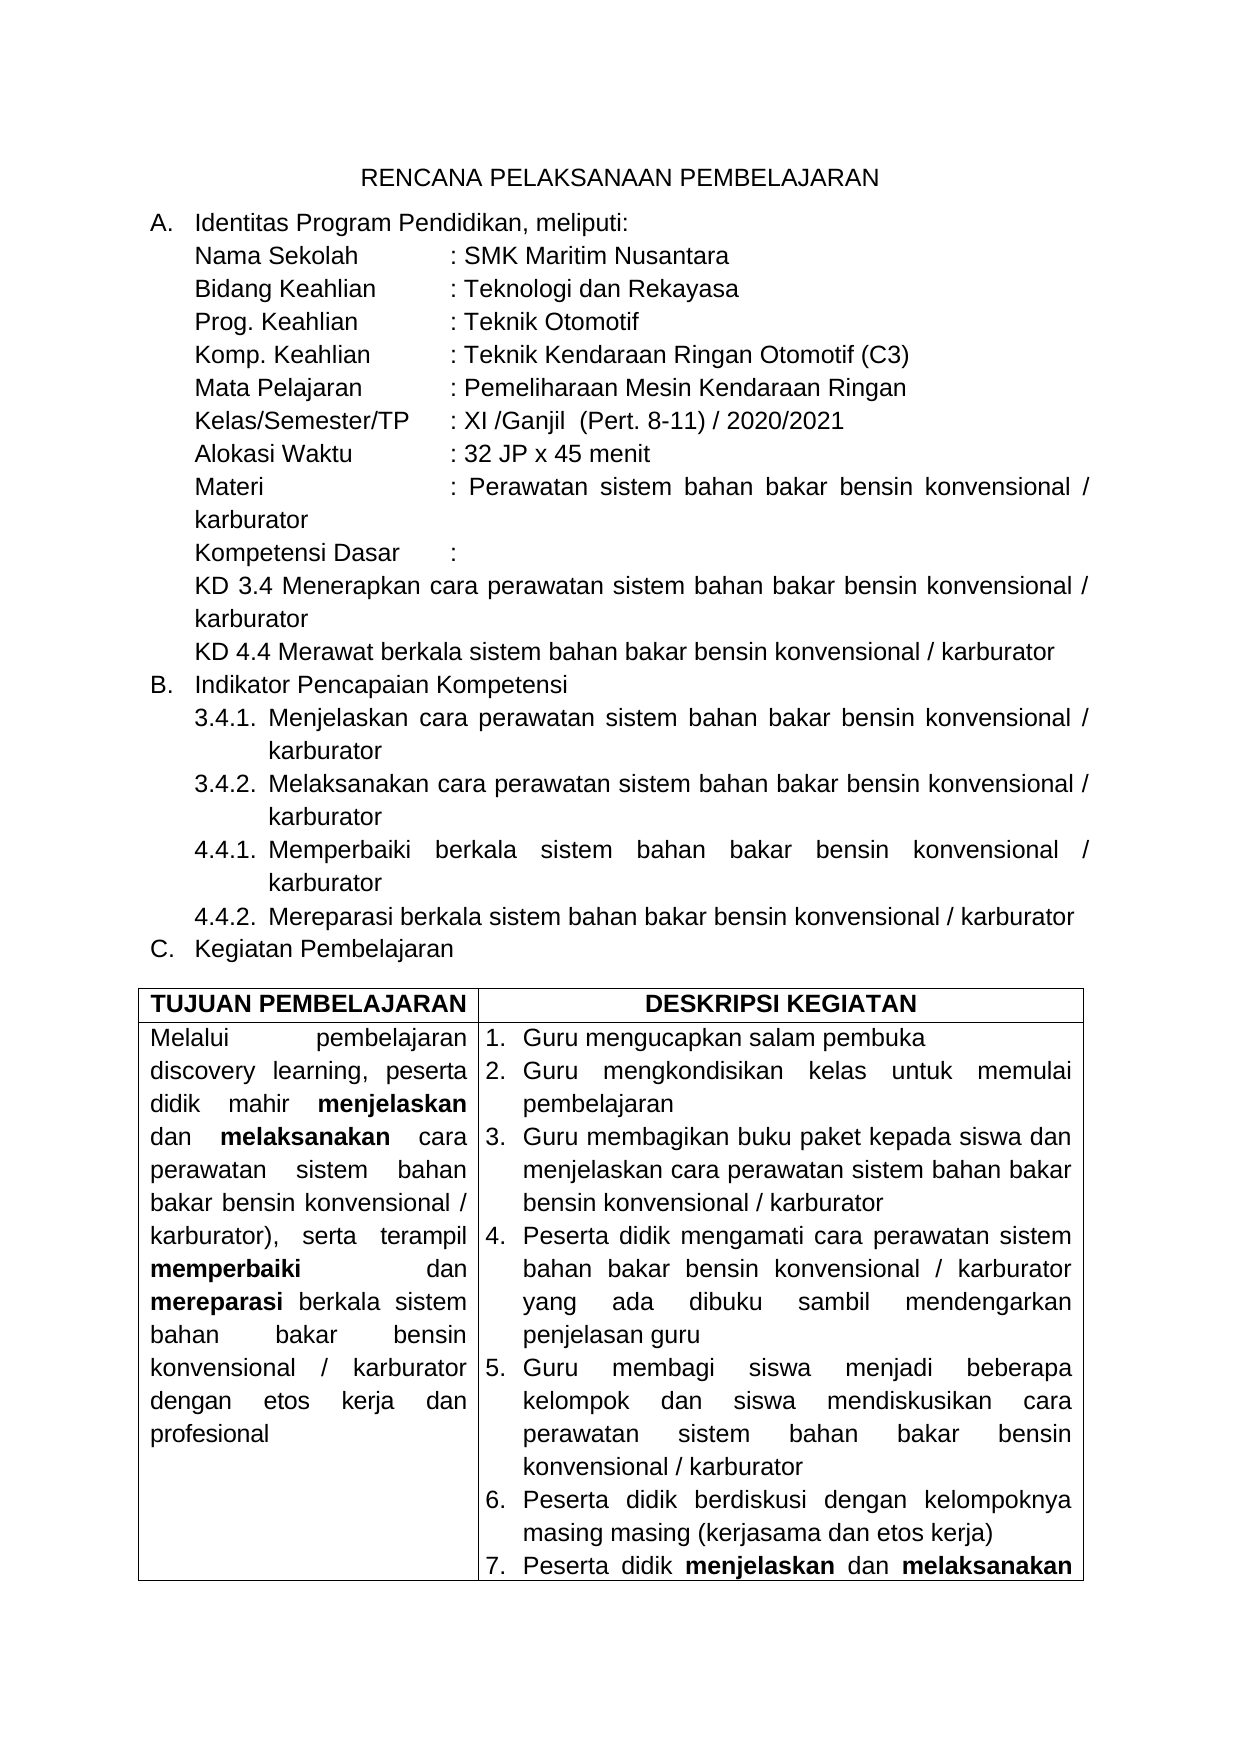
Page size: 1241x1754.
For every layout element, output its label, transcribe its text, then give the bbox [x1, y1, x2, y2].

list Indikator Pencapaian Kompetensi [150, 670, 1090, 699]
list Komp. Keahlian : Teknik Kendaraan Ringan Otomotif (C3) [194, 340, 1090, 369]
list Kompetensi Dasar : [194, 538, 1090, 567]
table_header TUJUAN PEMBELAJARAN [139, 989, 478, 1022]
list Bidang Keahlian : Teknologi dan Rekayasa [194, 274, 1090, 303]
list Alokasi Waktu : 32 JP x 45 menit [194, 439, 1090, 468]
list Nama Sekolah : SMK Maritim Nusantara [194, 241, 1090, 270]
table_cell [139, 1023, 478, 1580]
list Memperbaiki berkala sistem bahan bakar bensin konvensional / karburator [194, 835, 1090, 897]
text KD 4.4 Merawat berkala sistem bahan bakar bensin konvensional / karburator [194, 637, 1090, 666]
table_header DESKRIPSI KEGIATAN [479, 989, 1083, 1022]
list Identitas Program Pendidikan, meliputi: [150, 208, 1090, 237]
list Mata Pelajaran : Pemeliharaan Mesin Kendaraan Ringan [194, 373, 1090, 402]
text KD 3.4 Menerapkan cara perawatan sistem bahan bakar bensin konvensional / karburator [194, 571, 1090, 633]
list Prog. Keahlian : Teknik Otomotif [194, 307, 1090, 336]
list Kelas/Semester/TP : XI /Ganjil (Pert. 8-11) / 2020/2021 [194, 406, 1090, 435]
list RENCANA PELAKSANAAN PEMBELAJARAN [150, 162, 1090, 191]
list Materi : Perawatan sistem bahan bakar bensin konvensional / karburator [194, 472, 1090, 534]
list Melaksanakan cara perawatan sistem bahan bakar bensin konvensional / karburator [194, 769, 1090, 831]
list Menjelaskan cara perawatan sistem bahan bakar bensin konvensional / karburator [194, 703, 1090, 765]
list Mereparasi berkala sistem bahan bakar bensin konvensional / karburator [194, 901, 1090, 930]
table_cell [479, 1023, 1083, 1580]
list Kegiatan Pembelajaran [150, 934, 1090, 963]
